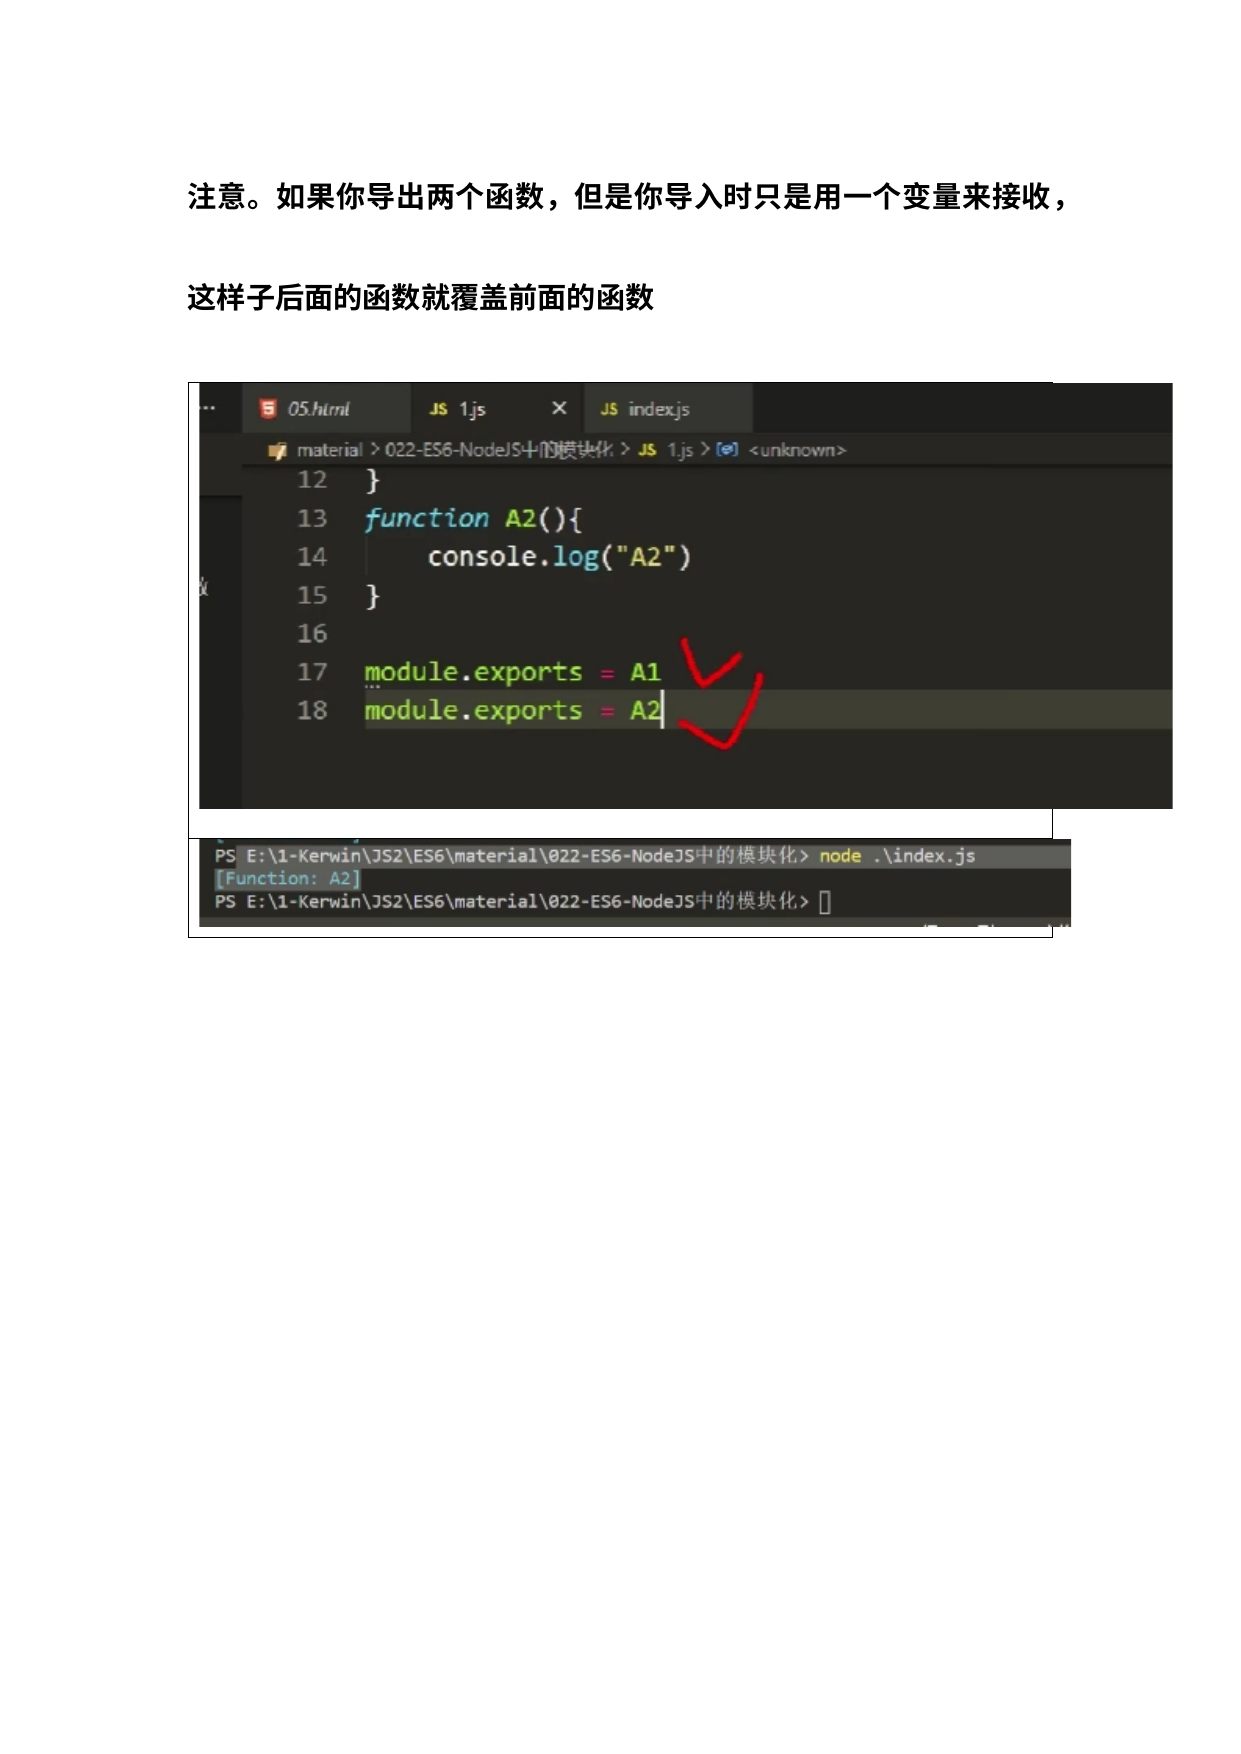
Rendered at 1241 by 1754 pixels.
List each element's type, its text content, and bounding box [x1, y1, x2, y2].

picture [199, 383, 1173, 809]
subtitle 注意。如果你导出两个函数，但是你导入时只是用一个变量来接收，这样子后面的函数就覆盖前面的函数 [187, 162, 1053, 328]
table_cell [189, 839, 1052, 937]
table_header [189, 383, 1052, 838]
picture [199, 839, 1072, 927]
